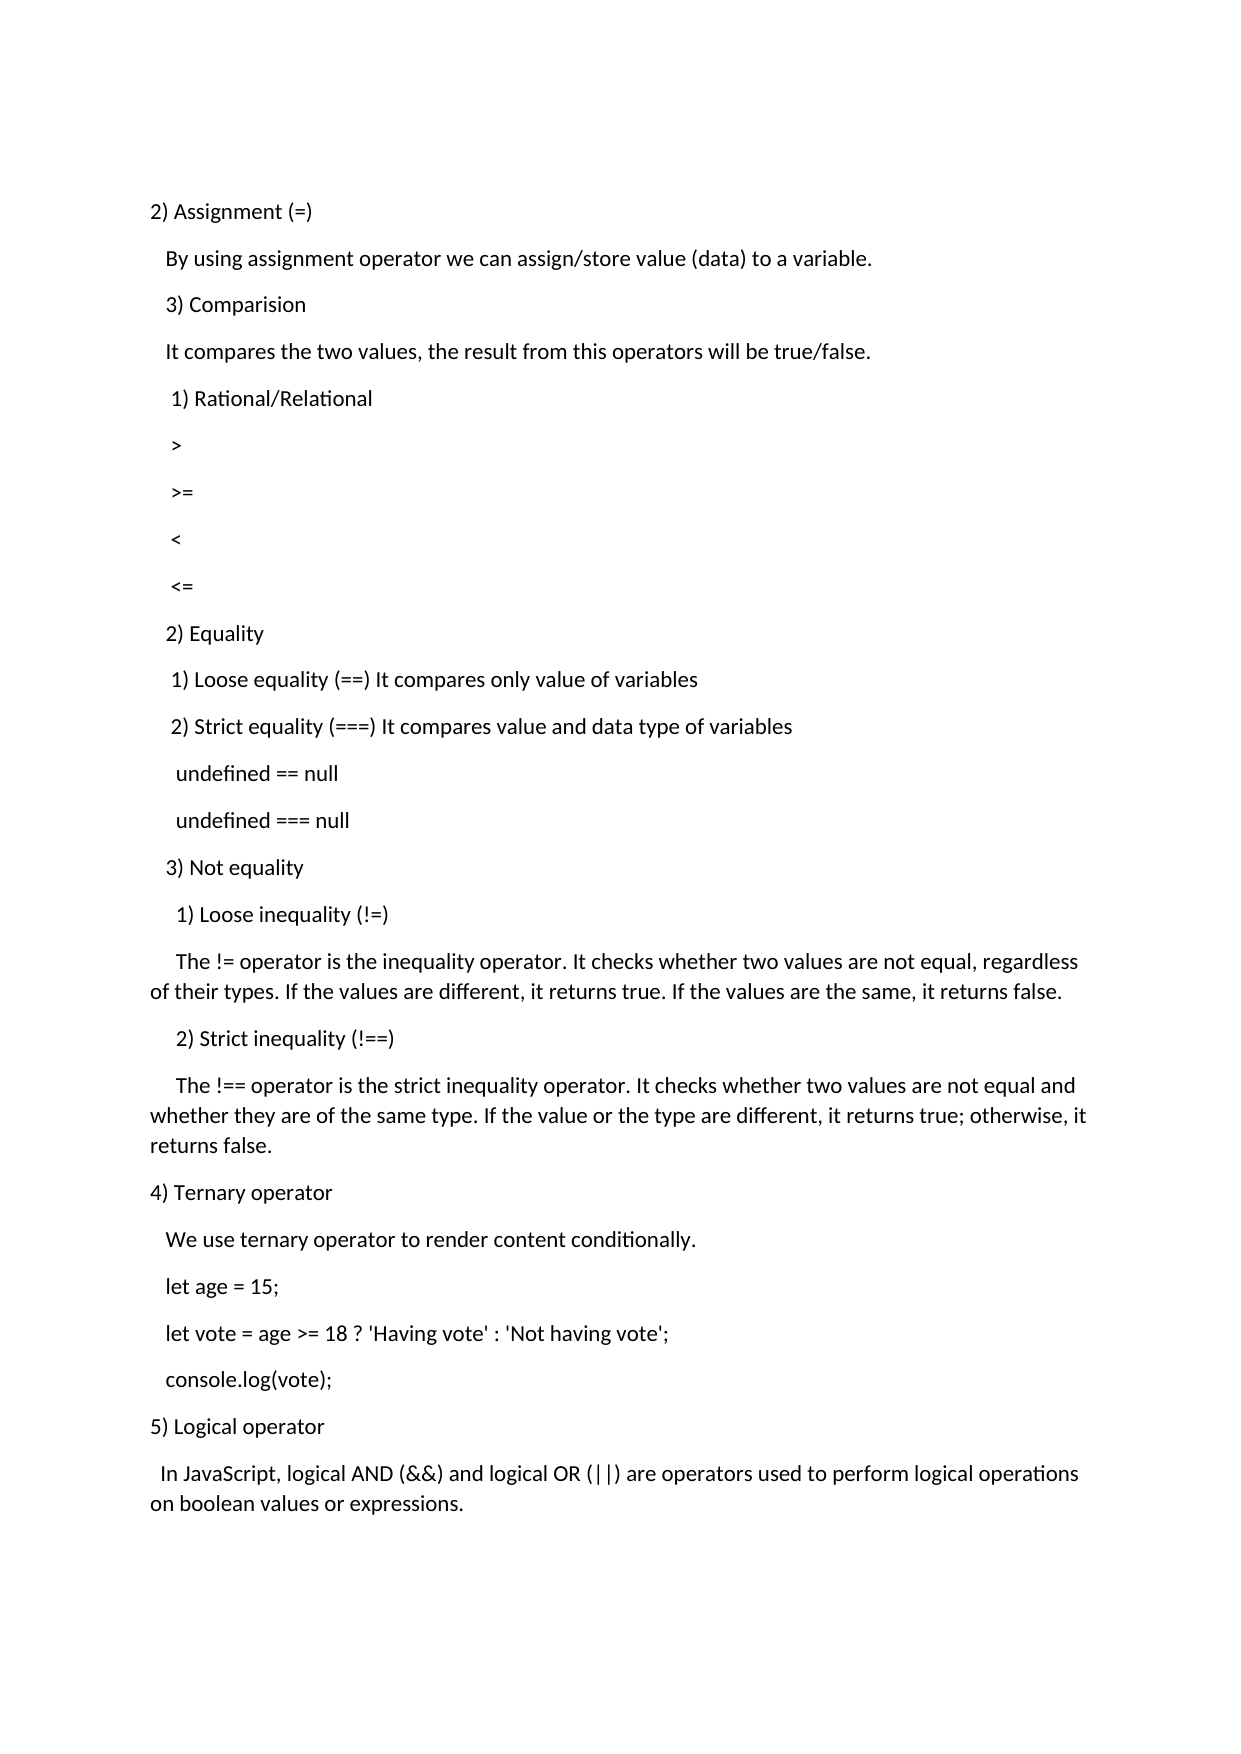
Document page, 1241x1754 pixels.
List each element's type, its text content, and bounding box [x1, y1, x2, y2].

text We use ternary operator to render content conditionally. [150, 1225, 1090, 1253]
text > [150, 431, 1090, 459]
text console.log(vote); [150, 1366, 1090, 1394]
text 3) Comparision [150, 291, 1090, 319]
text In JavaScript, logical AND (&&) and logical OR (||) are operators used to perform logical operations on boolean values or expressions. [150, 1459, 1090, 1518]
text The !== operator is the strict inequality operator. It checks whether two values are not equal and whether they are of the same type. If the value or the type are different, it returns true; otherwise, it returns false. [150, 1071, 1090, 1159]
text 1) Loose equality (==) It compares only value of variables [150, 666, 1090, 694]
text < [150, 525, 1090, 553]
text 2) Assignment (=) [150, 197, 1090, 225]
text undefined == null [150, 759, 1090, 787]
text let vote = age >= 18 ? 'Having vote' : 'Not having vote'; [150, 1319, 1090, 1347]
text 2) Equality [150, 619, 1090, 647]
text By using assignment operator we can assign/store value (data) to a variable. [150, 244, 1090, 272]
text undefined === null [150, 806, 1090, 834]
text The != operator is the inequality operator. It checks whether two values are not equal, regardless of their types. If the values are different, it returns true. If the values are the same, it returns false. [150, 947, 1090, 1005]
text 1) Rational/Relational [150, 384, 1090, 412]
text 2) Strict inequality (!==) [150, 1024, 1090, 1052]
text 2) Strict equality (===) It compares value and data type of variables [150, 712, 1090, 741]
text 3) Not equality [150, 853, 1090, 881]
text 5) Logical operator [150, 1412, 1090, 1441]
text <= [150, 572, 1090, 600]
text let age = 15; [150, 1272, 1090, 1300]
text 1) Loose inequality (!=) [150, 900, 1090, 928]
text >= [150, 478, 1090, 506]
text 4) Ternary operator [150, 1178, 1090, 1206]
text It compares the two values, the result from this operators will be true/false. [150, 337, 1090, 366]
